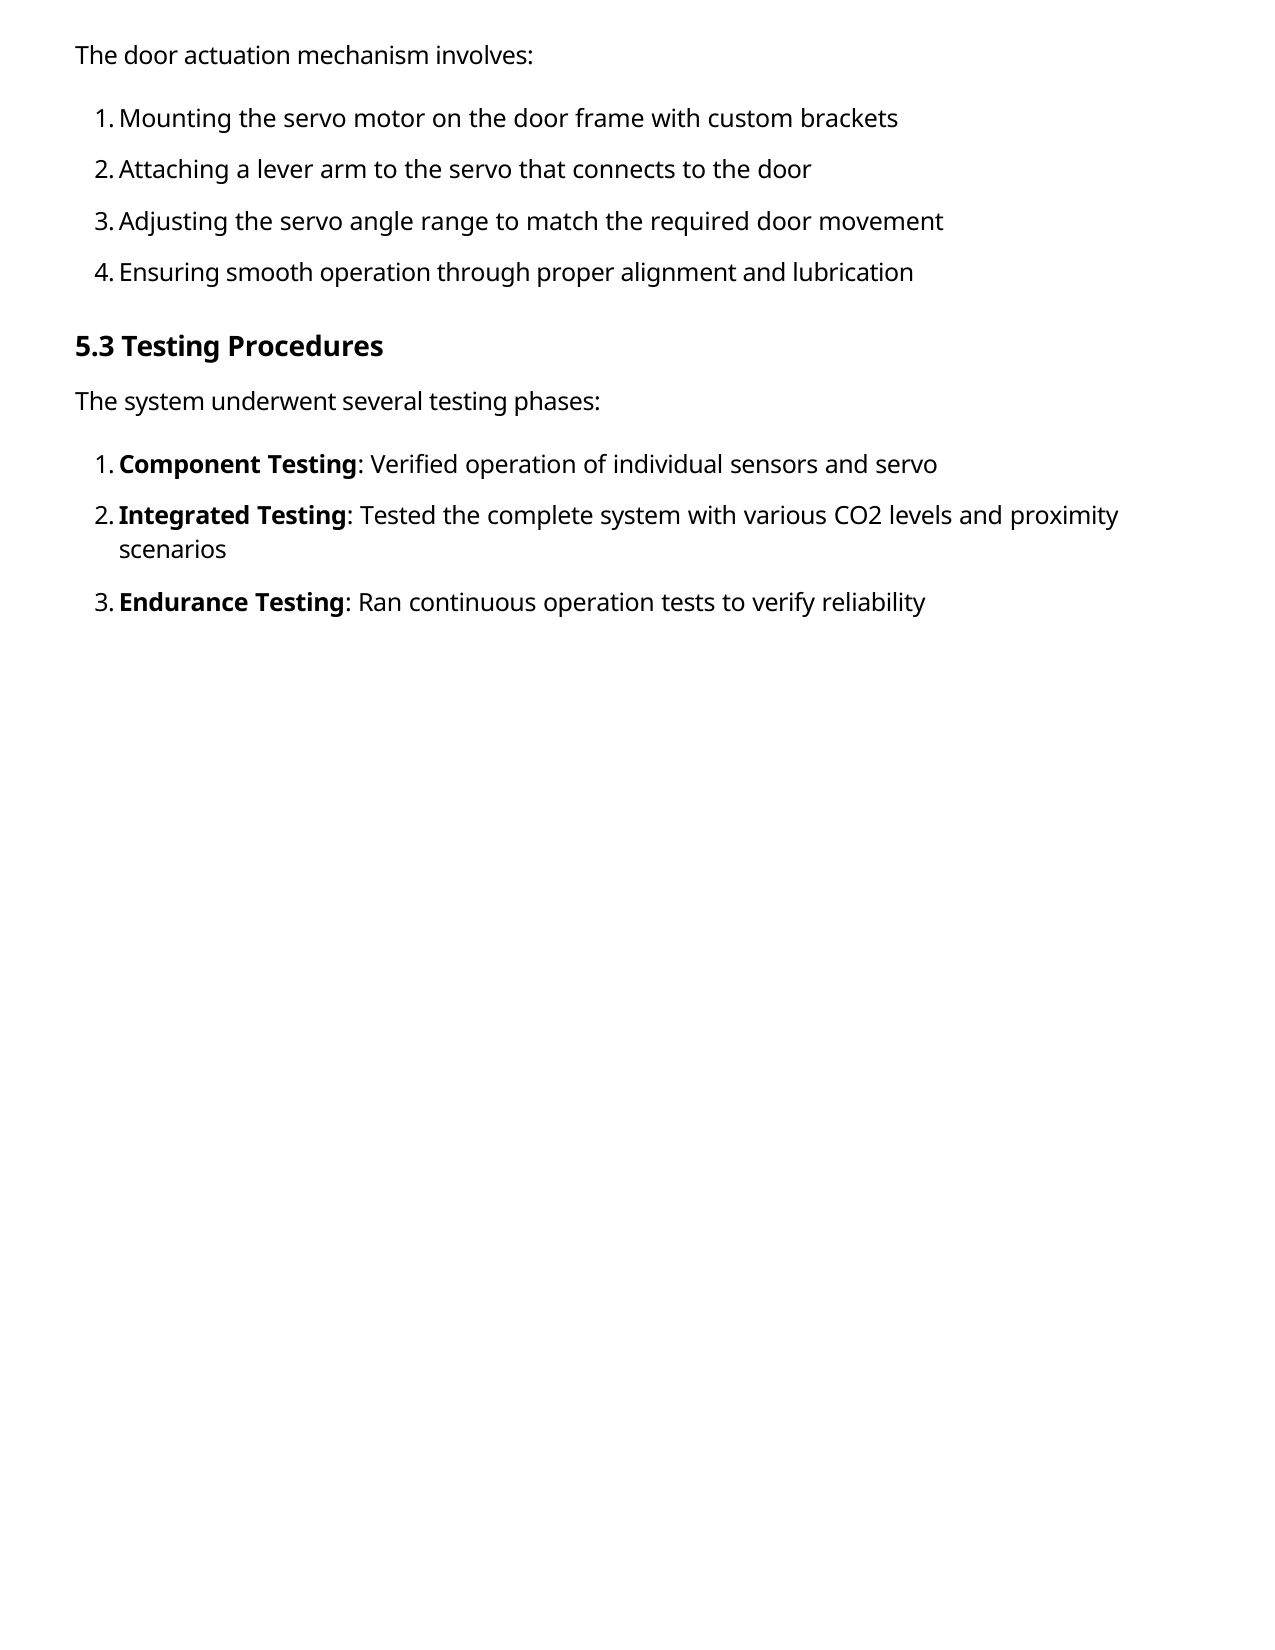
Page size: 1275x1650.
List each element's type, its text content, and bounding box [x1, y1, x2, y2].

list Mounting the servo motor on the door frame with custom brackets [94, 101, 1200, 135]
text The door actuation mechanism involves: [75, 37, 1200, 72]
list Component Testing: Verified operation of individual sensors and servo [94, 447, 1200, 481]
list Integrated Testing: Tested the complete system with various CO2 levels and proximity scenarios [94, 498, 1200, 566]
list Adjusting the servo angle range to match the required door movement [94, 204, 1200, 238]
subtitle Testing Procedures [75, 326, 1200, 365]
list Attaching a lever arm to the servo that connects to the door [94, 152, 1200, 186]
list Endurance Testing: Ran continuous operation tests to verify reliability [94, 584, 1200, 618]
text The system underwent several testing phases: [75, 384, 1200, 418]
list Ensuring smooth operation through proper alignment and lubrication [94, 255, 1200, 289]
